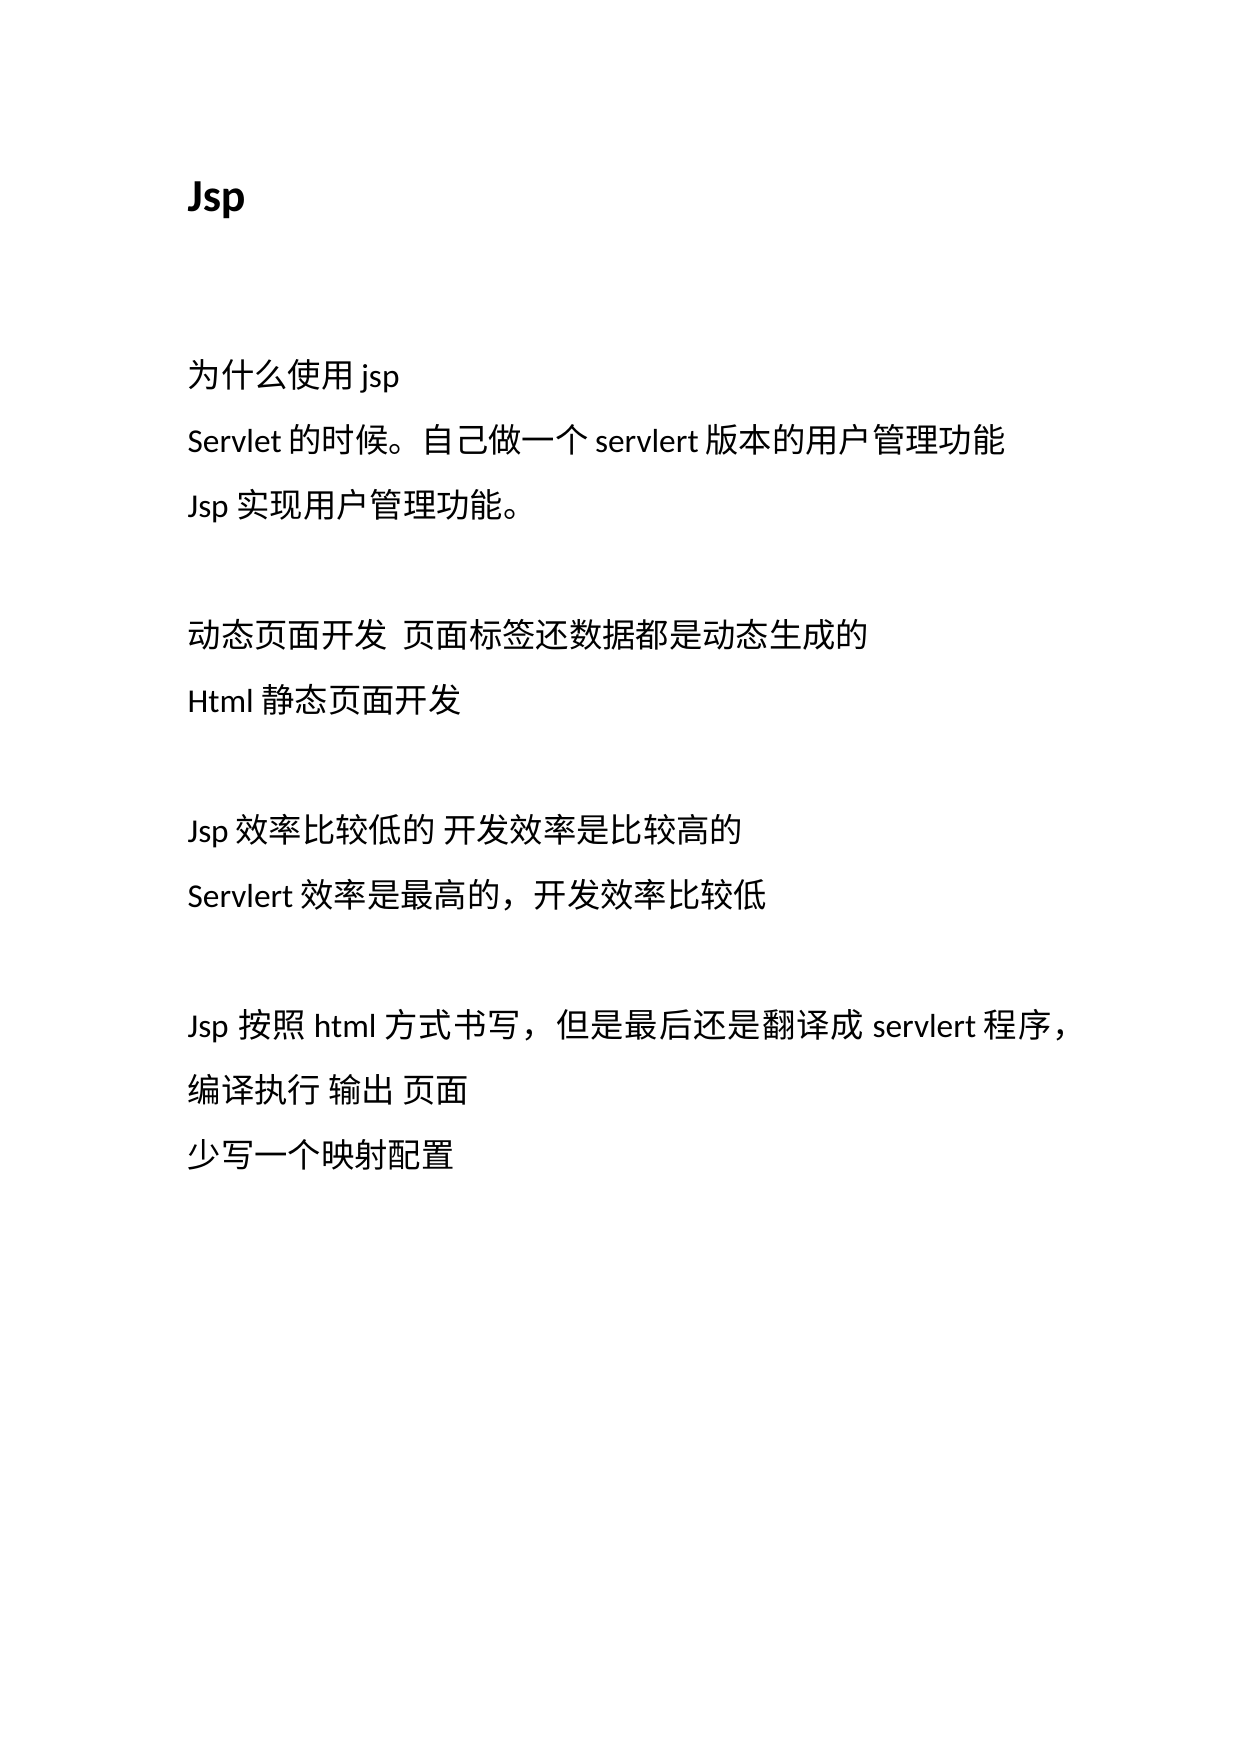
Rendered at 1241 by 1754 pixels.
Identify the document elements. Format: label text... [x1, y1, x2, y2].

text Jsp 按照html方式书写，但是最后还是翻译成servlert程序，编译执行 输出 页面 [187, 990, 1053, 1120]
subtitle Jsp [187, 162, 1053, 227]
text Jsp效率比较低的 开发效率是比较高的 [187, 795, 1053, 860]
text 动态页面开发 页面标签还数据都是动态生成的 [187, 600, 1053, 665]
text Html 静态页面开发 [187, 665, 1053, 730]
text Servlert效率是最高的，开发效率比较低 [187, 860, 1053, 925]
text 少写一个映射配置 [187, 1120, 1053, 1185]
text Servlet的时候。自己做一个servlert版本的用户管理功能 [187, 405, 1053, 470]
text Jsp 实现用户管理功能。 [187, 470, 1053, 535]
text 为什么使用jsp [187, 340, 1053, 405]
